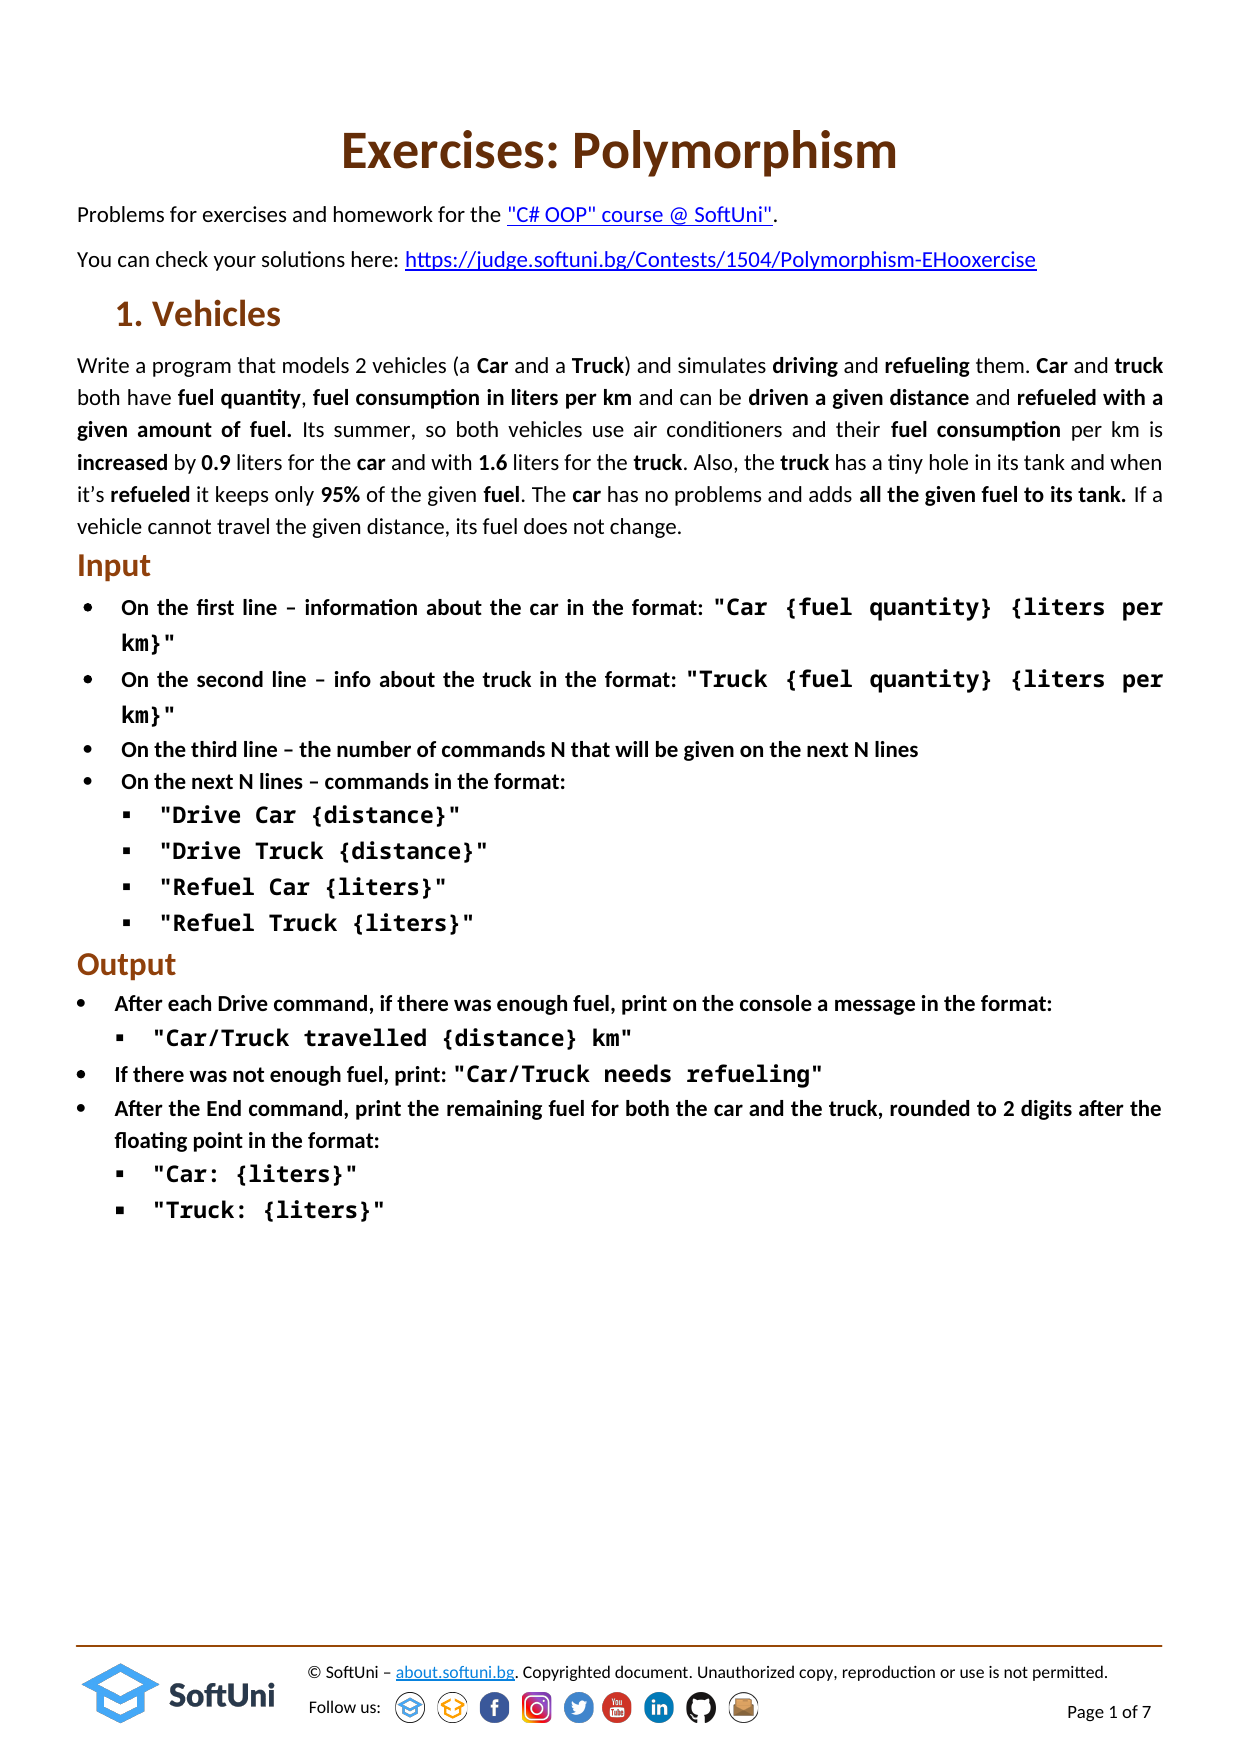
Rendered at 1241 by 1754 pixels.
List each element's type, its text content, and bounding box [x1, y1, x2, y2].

list "Truck: {liters}" [114, 1194, 1163, 1225]
picture [644, 1714, 653, 1723]
text Problems for exercises and homework for the "C# OOP" course @ SoftUni". [77, 201, 1163, 229]
text You can check your solutions here: https://judge.softuni.bg/Contests/1504/Polymorphism-EHooxercise [77, 245, 1163, 273]
picture [728, 1692, 759, 1723]
picture [665, 1692, 674, 1701]
list On the second line – info about the truck in the format: "Truck {fuel quantity} {liters per km}" [84, 663, 1163, 730]
picture [665, 1714, 674, 1723]
picture [658, 1705, 667, 1714]
picture [437, 1692, 468, 1723]
list If there was not enough fuel, print: "Car/Truck needs refueling" [77, 1058, 1163, 1089]
picture [75, 1658, 281, 1729]
picture [395, 1692, 425, 1723]
list On the third line – the number of commands N that will be given on the next N lines [84, 735, 1163, 763]
list On the next N lines – commands in the format: [84, 767, 1163, 795]
subtitle Exercises: Polymorphism [77, 116, 1163, 182]
picture [479, 1692, 510, 1723]
picture [644, 1692, 653, 1701]
subtitle Output [77, 943, 1163, 983]
subtitle Vehicles [114, 290, 1163, 336]
list "Car: {liters}" [114, 1158, 1163, 1189]
list After the End command, print the remaining fuel for both the car and the truck, rounded to 2 digits after the floating point in the format: [77, 1094, 1163, 1154]
list "Drive Truck {distance}" [121, 835, 1163, 866]
list After each Drive command, if there was enough fuel, print on the console a message in the format: [77, 989, 1163, 1018]
picture [686, 1692, 716, 1723]
subtitle Input [77, 544, 1163, 585]
list "Car/Truck travelled {distance} km" [114, 1022, 1163, 1053]
picture [522, 1692, 552, 1723]
text Write a program that models 2 vehicles (a Car and a Truck) and simulates driving and refueling them. Car and truck both have fuel quantity, fuel consumption in liters per km and can be driven a given distance and refueled with a given amount of fuel. Its summer, so both vehicles use air conditioners and their fuel consumption per km is increased by 0.9 liters for the car and with 1.6 liters for the truck. Also, the truck has a tiny hole in its tank and when it’s refueled it keeps only 95% of the given fuel. The car has no problems and adds all the given fuel to its tank. If a vehicle cannot travel the given distance, its fuel does not change. [77, 351, 1163, 540]
list "Drive Car {distance}" [121, 799, 1163, 830]
list "Refuel Truck {liters}" [121, 907, 1163, 938]
list "Refuel Car {liters}" [121, 871, 1163, 902]
picture [564, 1692, 594, 1723]
picture [602, 1692, 632, 1723]
list On the first line – information about the car in the format: "Car {fuel quantity} {liters per km}" [84, 591, 1163, 658]
